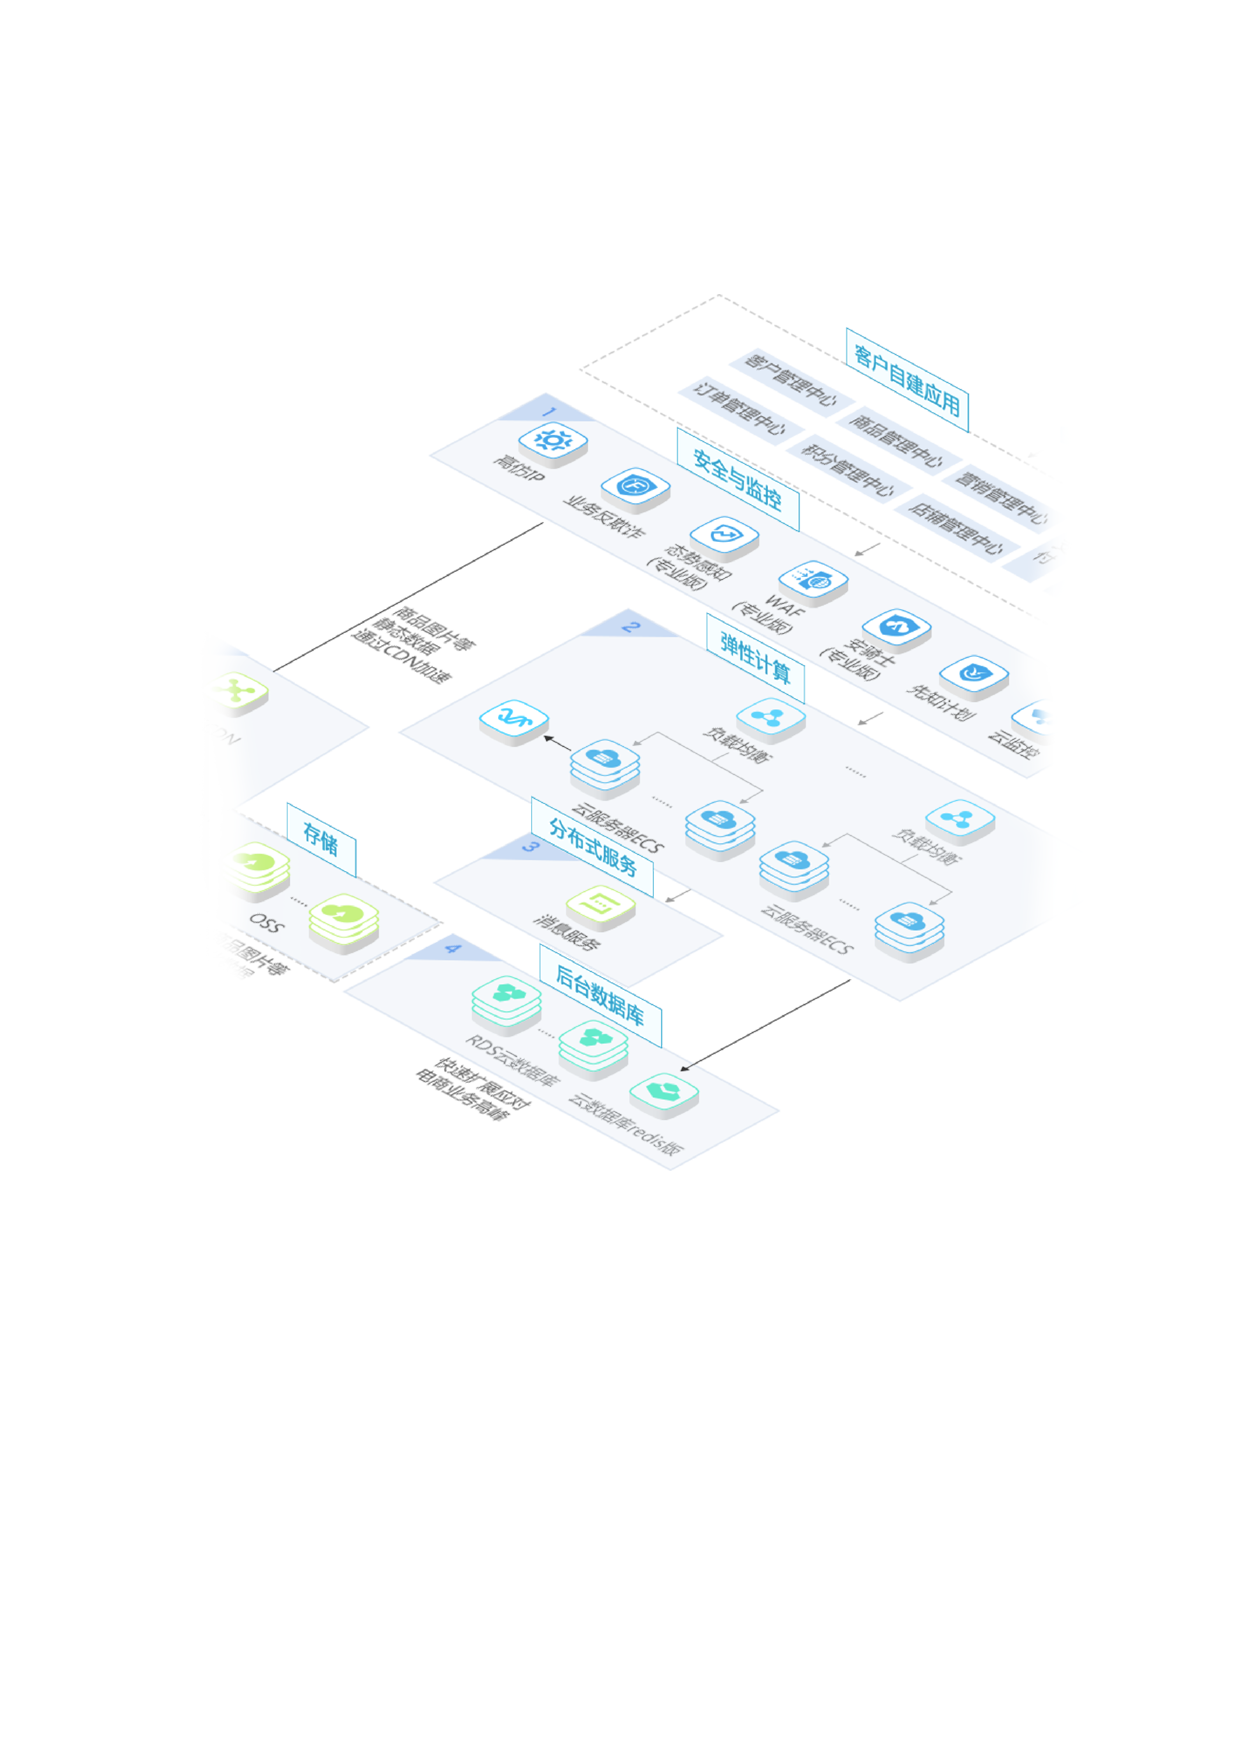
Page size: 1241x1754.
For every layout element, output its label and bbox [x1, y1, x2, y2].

picture [187, 162, 1084, 1395]
